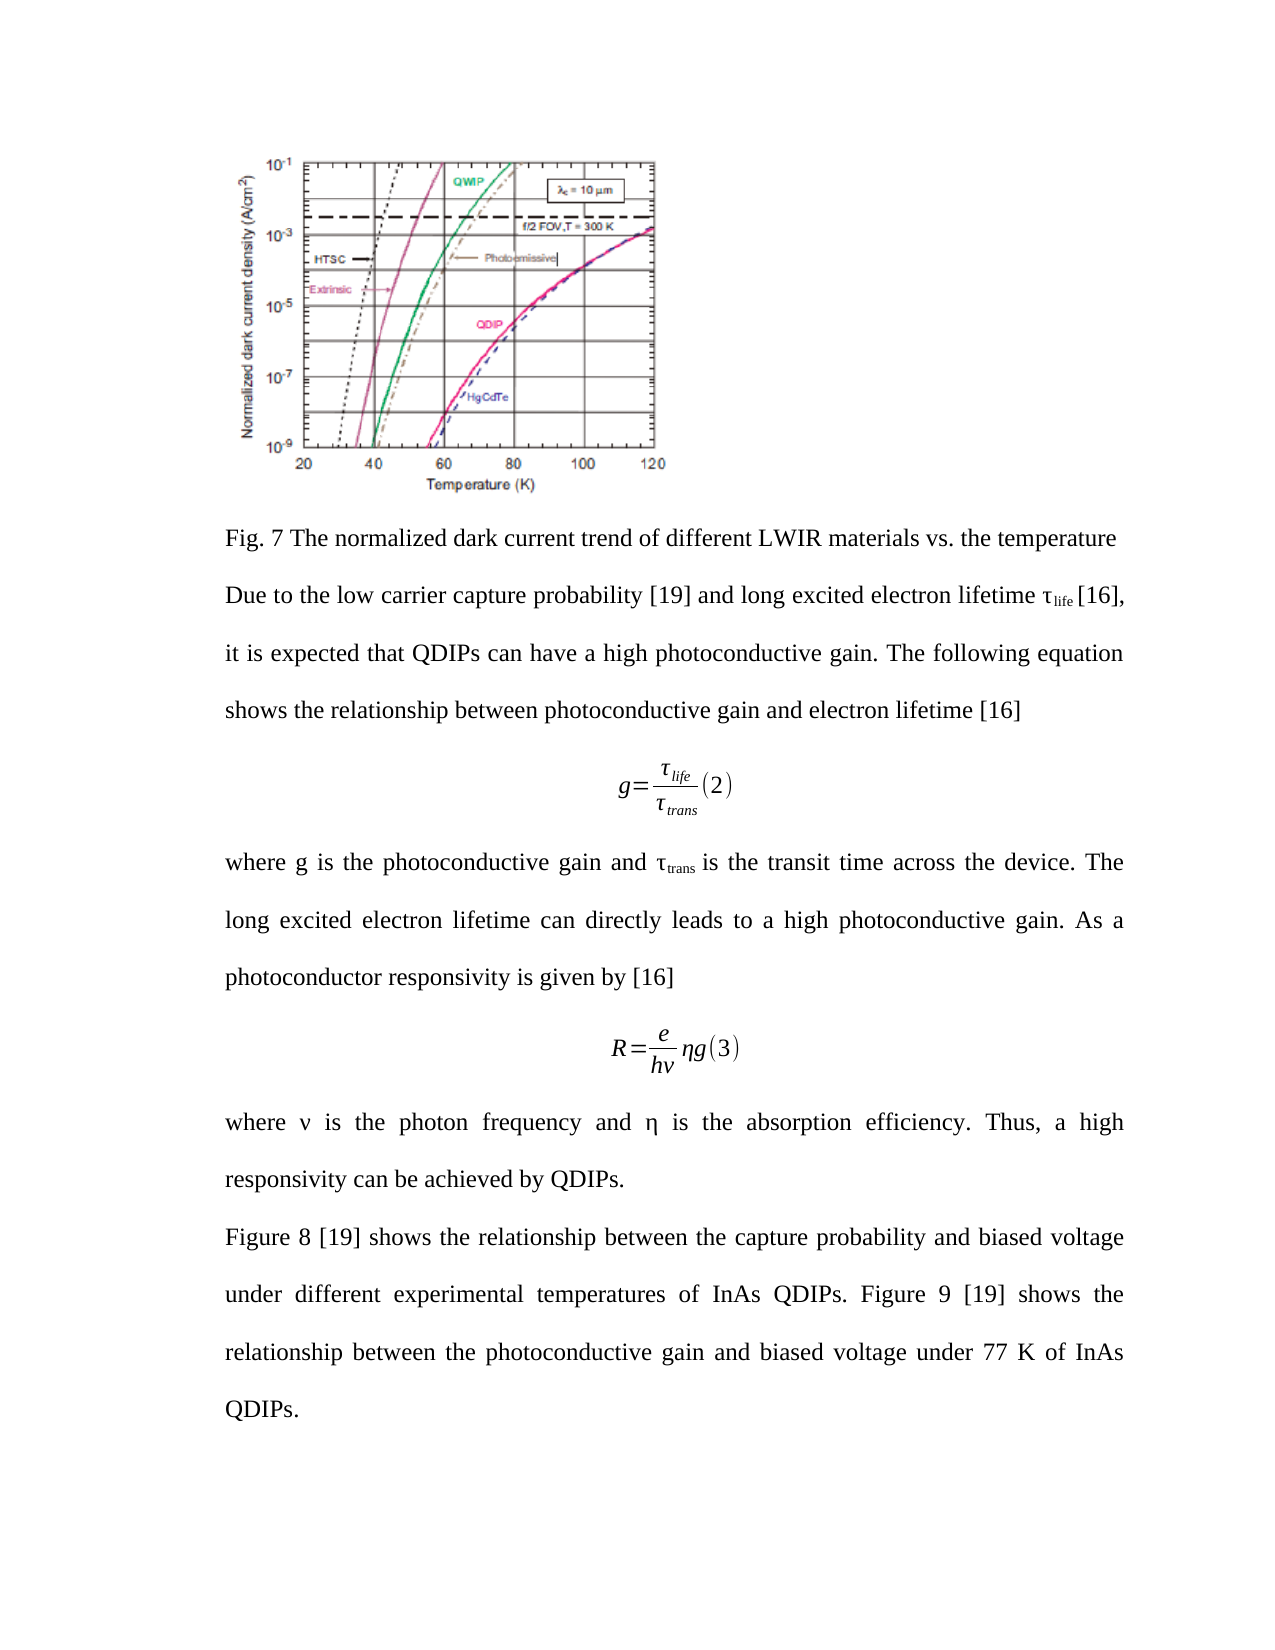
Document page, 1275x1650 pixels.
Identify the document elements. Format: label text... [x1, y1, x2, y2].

text Figure 8 [19] shows the relationship between the capture probability and biased voltage under different experimental temperatures of InAs QDIPs. Figure 9 [19] shows the relationship between the photoconductive gain and biased voltage under 77 K of InAs QDIPs. [225, 1222, 1125, 1423]
text where g is the photoconductive gain and τtrans is the transit time across the device. The long excited electron lifetime can directly leads to a high photoconductive gain. As a photoconductor responsivity is given by [16] [225, 847, 1125, 991]
picture [225, 150, 683, 495]
text Fig. 7 The normalized dark current trend of different LWIR materials vs. the temperature [225, 523, 1125, 552]
text where ν is the photon frequency and η is the absorption efficiency. Thus, a high responsivity can be achieved by QDIPs. [225, 1107, 1125, 1193]
text Due to the low carrier capture probability [19] and long excited electron lifetime τlife [16], it is expected that QDIPs can have a high photoconductive gain. The following equation shows the relationship between photoconductive gain and electron lifetime [16] [225, 581, 1125, 724]
